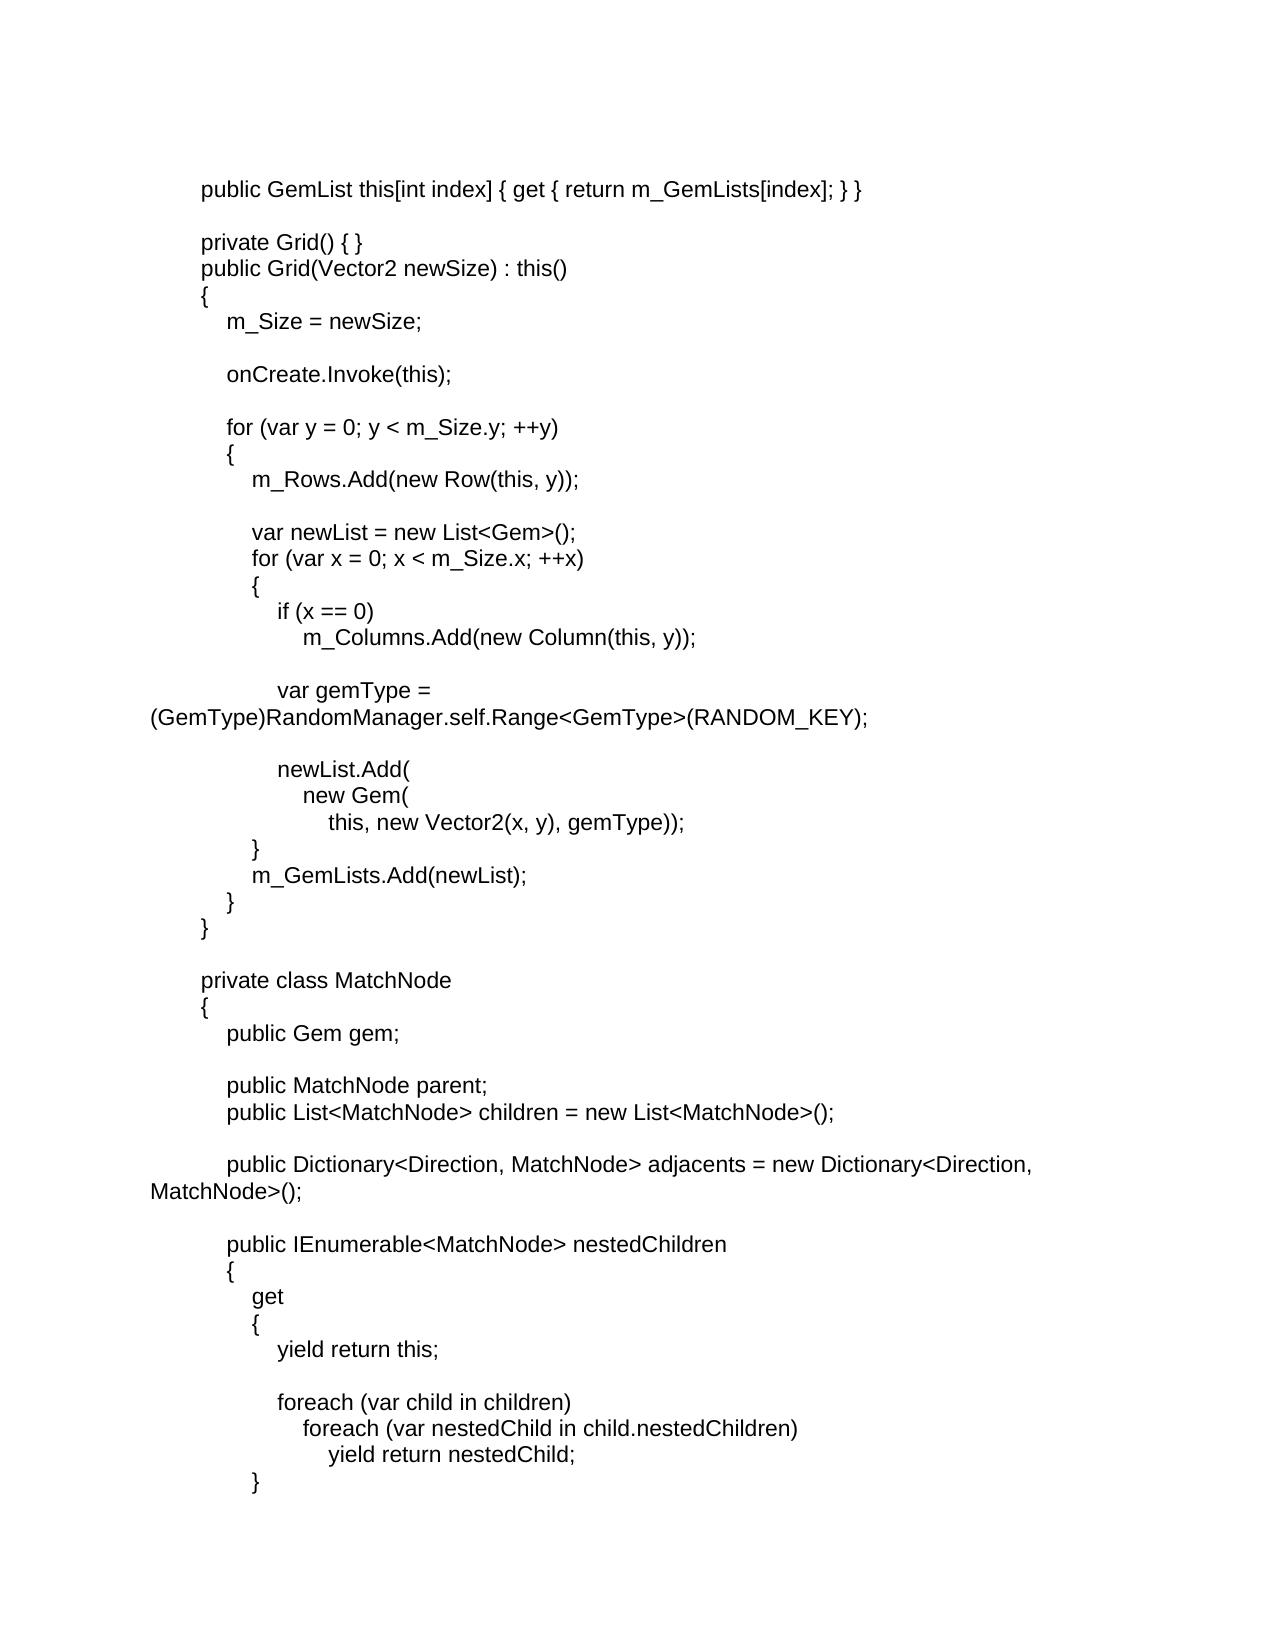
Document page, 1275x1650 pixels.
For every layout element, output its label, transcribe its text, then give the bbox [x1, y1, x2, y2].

text onCreate.Invoke(this); [150, 361, 1125, 387]
text { [150, 282, 1125, 308]
text m_Columns.Add(new Column(this, y)); [150, 624, 1125, 651]
text } [150, 835, 1125, 862]
text foreach (var child in children) [150, 1389, 1125, 1415]
text for (var y = 0; y < m_Size.y; ++y) [150, 413, 1125, 440]
text yield return this; [150, 1336, 1125, 1362]
text for (var x = 0; x < m_Size.x; ++x) [150, 545, 1125, 572]
text foreach (var nestedChild in child.nestedChildren) [150, 1415, 1125, 1441]
text public List<MatchNode> children = new List<MatchNode>(); [150, 1099, 1125, 1125]
text public IEnumerable<MatchNode> nestedChildren [150, 1231, 1125, 1257]
text m_Rows.Add(new Row(this, y)); [150, 466, 1125, 493]
text public Gem gem; [150, 1020, 1125, 1046]
text public Dictionary<Direction, MatchNode> adjacents = new Dictionary<Direction, MatchNode>(); [150, 1151, 1125, 1204]
text } [150, 914, 1125, 941]
text m_GemLists.Add(newList); [150, 862, 1125, 888]
text var gemType = (GemType)RandomManager.self.Range<GemType>(RANDOM_KEY); [150, 677, 1125, 730]
text { [150, 572, 1125, 598]
text public Grid(Vector2 newSize) : this() [150, 255, 1125, 282]
text if (x == 0) [150, 598, 1125, 624]
text private Grid() { } [150, 229, 1125, 255]
text { [150, 993, 1125, 1020]
text m_Size = newSize; [150, 308, 1125, 334]
text { [150, 1257, 1125, 1283]
text newList.Add( [150, 756, 1125, 782]
text var newList = new List<Gem>(); [150, 519, 1125, 545]
text yield return nestedChild; [150, 1441, 1125, 1468]
text new Gem( [150, 782, 1125, 809]
text } [150, 1468, 1125, 1494]
text private class MatchNode [150, 967, 1125, 993]
text get [150, 1283, 1125, 1309]
text } [150, 888, 1125, 914]
text public GemList this[int index] { get { return m_GemLists[index]; } } [150, 176, 1125, 203]
text this, new Vector2(x, y), gemType)); [150, 809, 1125, 835]
text public MatchNode parent; [150, 1072, 1125, 1099]
text { [150, 1309, 1125, 1336]
text { [150, 440, 1125, 466]
